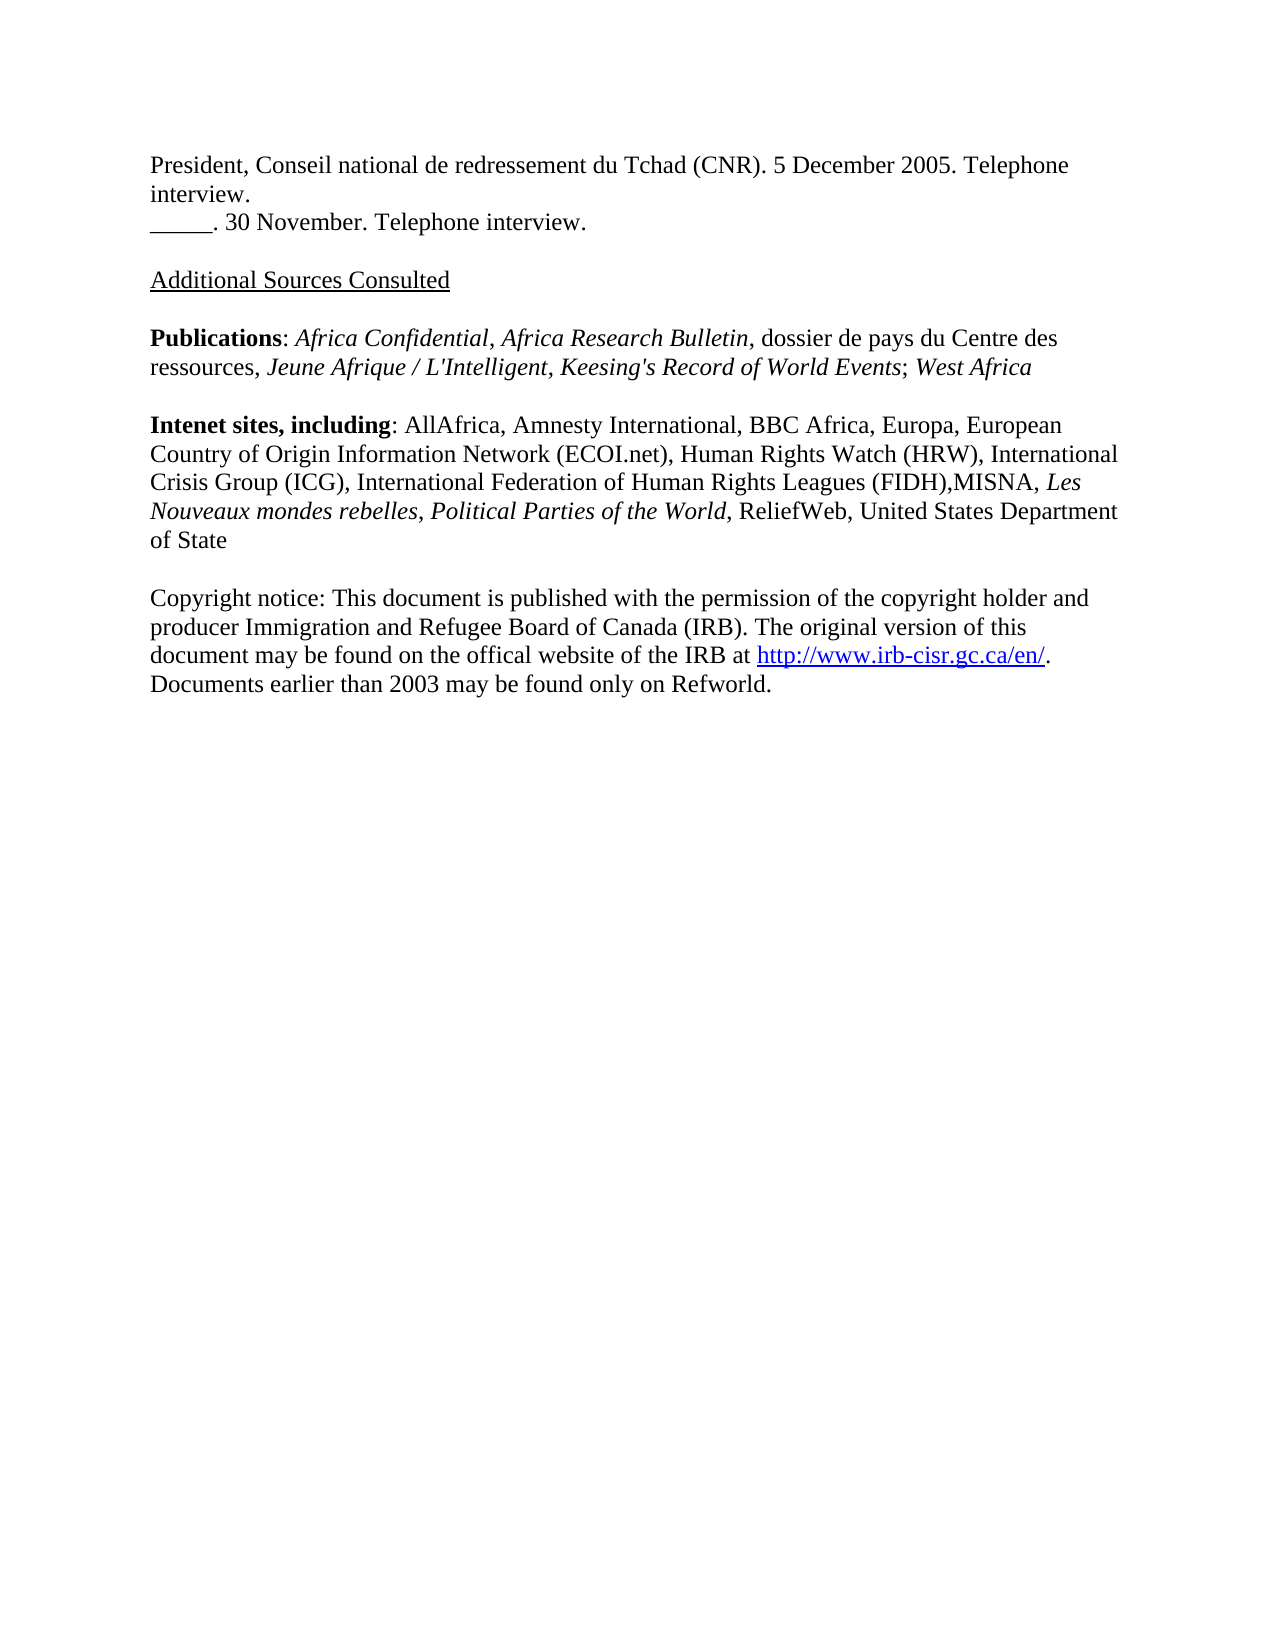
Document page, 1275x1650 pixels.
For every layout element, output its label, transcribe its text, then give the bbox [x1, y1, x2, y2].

text President, Conseil national de redressement du Tchad (CNR). 5 December 2005. Telephone interview. _____. 30 November. Telephone interview. [150, 150, 1125, 236]
text Publications: Africa Confidential, Africa Research Bulletin, dossier de pays du Centre des ressources, Jeune Afrique / L'Intelligent, Keesing's Record of World Events; West Africa [150, 323, 1125, 381]
text Intenet sites, including: AllAfrica, Amnesty International, BBC Africa, Europa, European Country of Origin Information Network (ECOI.net), Human Rights Watch (HRW), International Crisis Group (ICG), International Federation of Human Rights Leagues (FIDH),MISNA, Les Nouveaux mondes rebelles, Political Parties of the World, ReliefWeb, United States Department of State [150, 410, 1125, 554]
text Additional Sources Consulted [150, 265, 1125, 294]
text Copyright notice: This document is published with the permission of the copyright holder and producer Immigration and Refugee Board of Canada (IRB). The original version of this document may be found on the offical website of the IRB at http://www.irb-cisr.gc.ca/en/. Documents earlier than 2003 may be found only on Refworld. [150, 583, 1125, 698]
